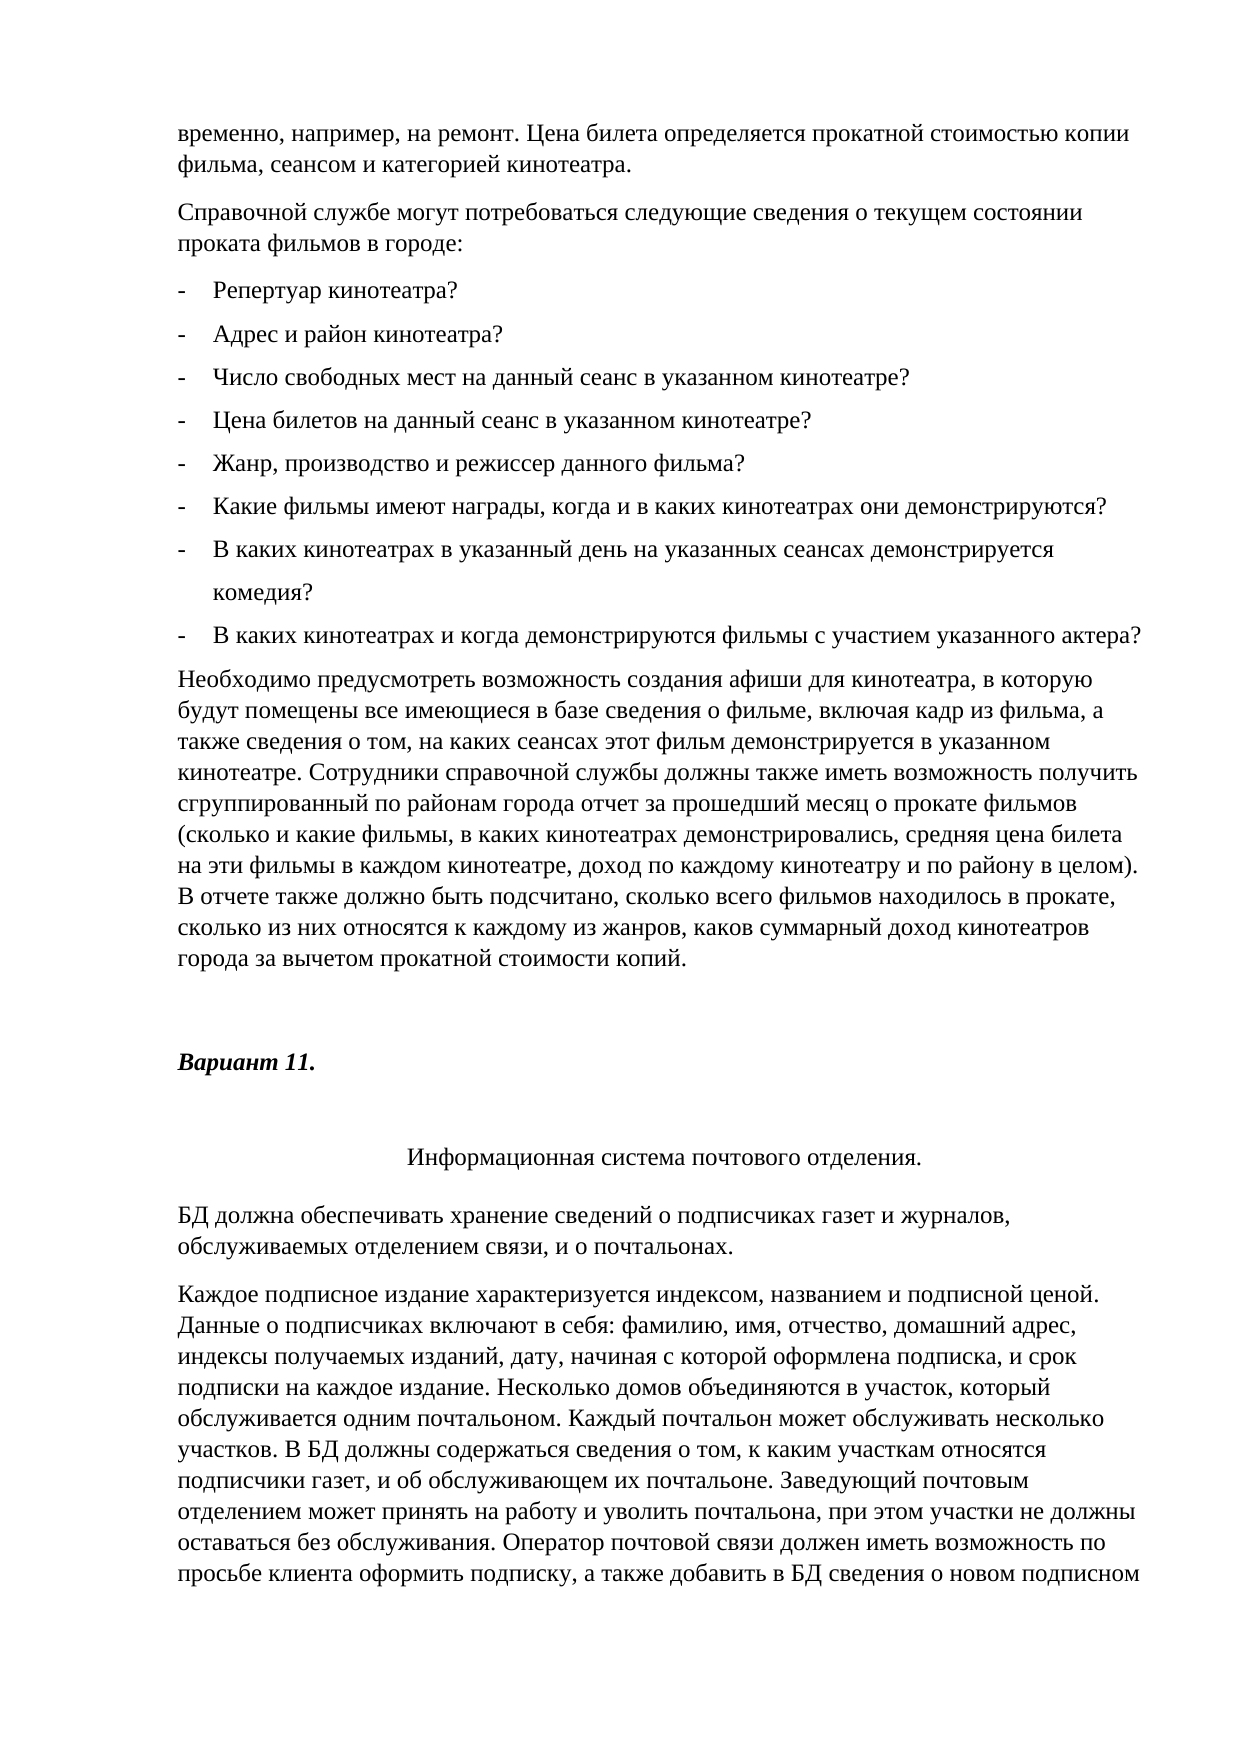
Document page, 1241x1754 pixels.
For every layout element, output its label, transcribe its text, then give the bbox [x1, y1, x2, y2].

list Какие фильмы имеют награды, когда и в каких кинотеатрах они демонстрируются? [177, 491, 1152, 520]
list Репертуар кинотеатра? [177, 276, 1152, 304]
subtitle Вариант 11. [177, 1047, 1152, 1076]
list Число свободных мест на данный сеанс в указанном кинотеатре? [177, 362, 1152, 391]
list Цена билетов на данный сеанс в указанном кинотеатре? [177, 405, 1152, 434]
list В каких кинотеатрах в указанный день на указанных сеансах демонстрируется комедия? [177, 534, 1152, 606]
text Информационная система почтового отделения. [177, 1142, 1152, 1171]
list Адрес и район кинотеатра? [177, 319, 1152, 347]
text БД должна обеспечивать хранение сведений о подписчиках газет и журналов, обслуживаемых отделением связи, и о почтальонах. [177, 1200, 1152, 1260]
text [177, 1279, 1152, 1587]
text Необходимо предусмотреть возможность создания афиши для кинотеатра, в которую будут помещены все имеющиеся в базе сведения о фильме, включая кадр из фильма, а также сведения о том, на каких сеансах этот фильм демонстрируется в указанном кинотеатре. Сотрудники справочной службы должны также иметь возможность получить сгруппированный по районам города отчет за прошедший месяц о прокате фильмов (сколько и какие фильмы, в каких кинотеатрах демонстрировались, средняя цена билета на эти фильмы в каждом кинотеатре, доход по каждому кинотеатру и по району в целом). В отчете также должно быть подсчитано, сколько всего фильмов находилось в прокате, сколько из них относятся к каждому из жанров, каков суммарный доход кинотеатров города за вычетом прокатной стоимости копий. [177, 664, 1152, 972]
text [177, 118, 1152, 178]
list Жанр, производство и режиссер данного фильма? [177, 448, 1152, 477]
text Справочной службе могут потребоваться следующие сведения о текущем состоянии проката фильмов в городе: [177, 197, 1152, 257]
list В каких кинотеатрах и когда демонстрируются фильмы с участием указанного актера? [177, 621, 1152, 649]
